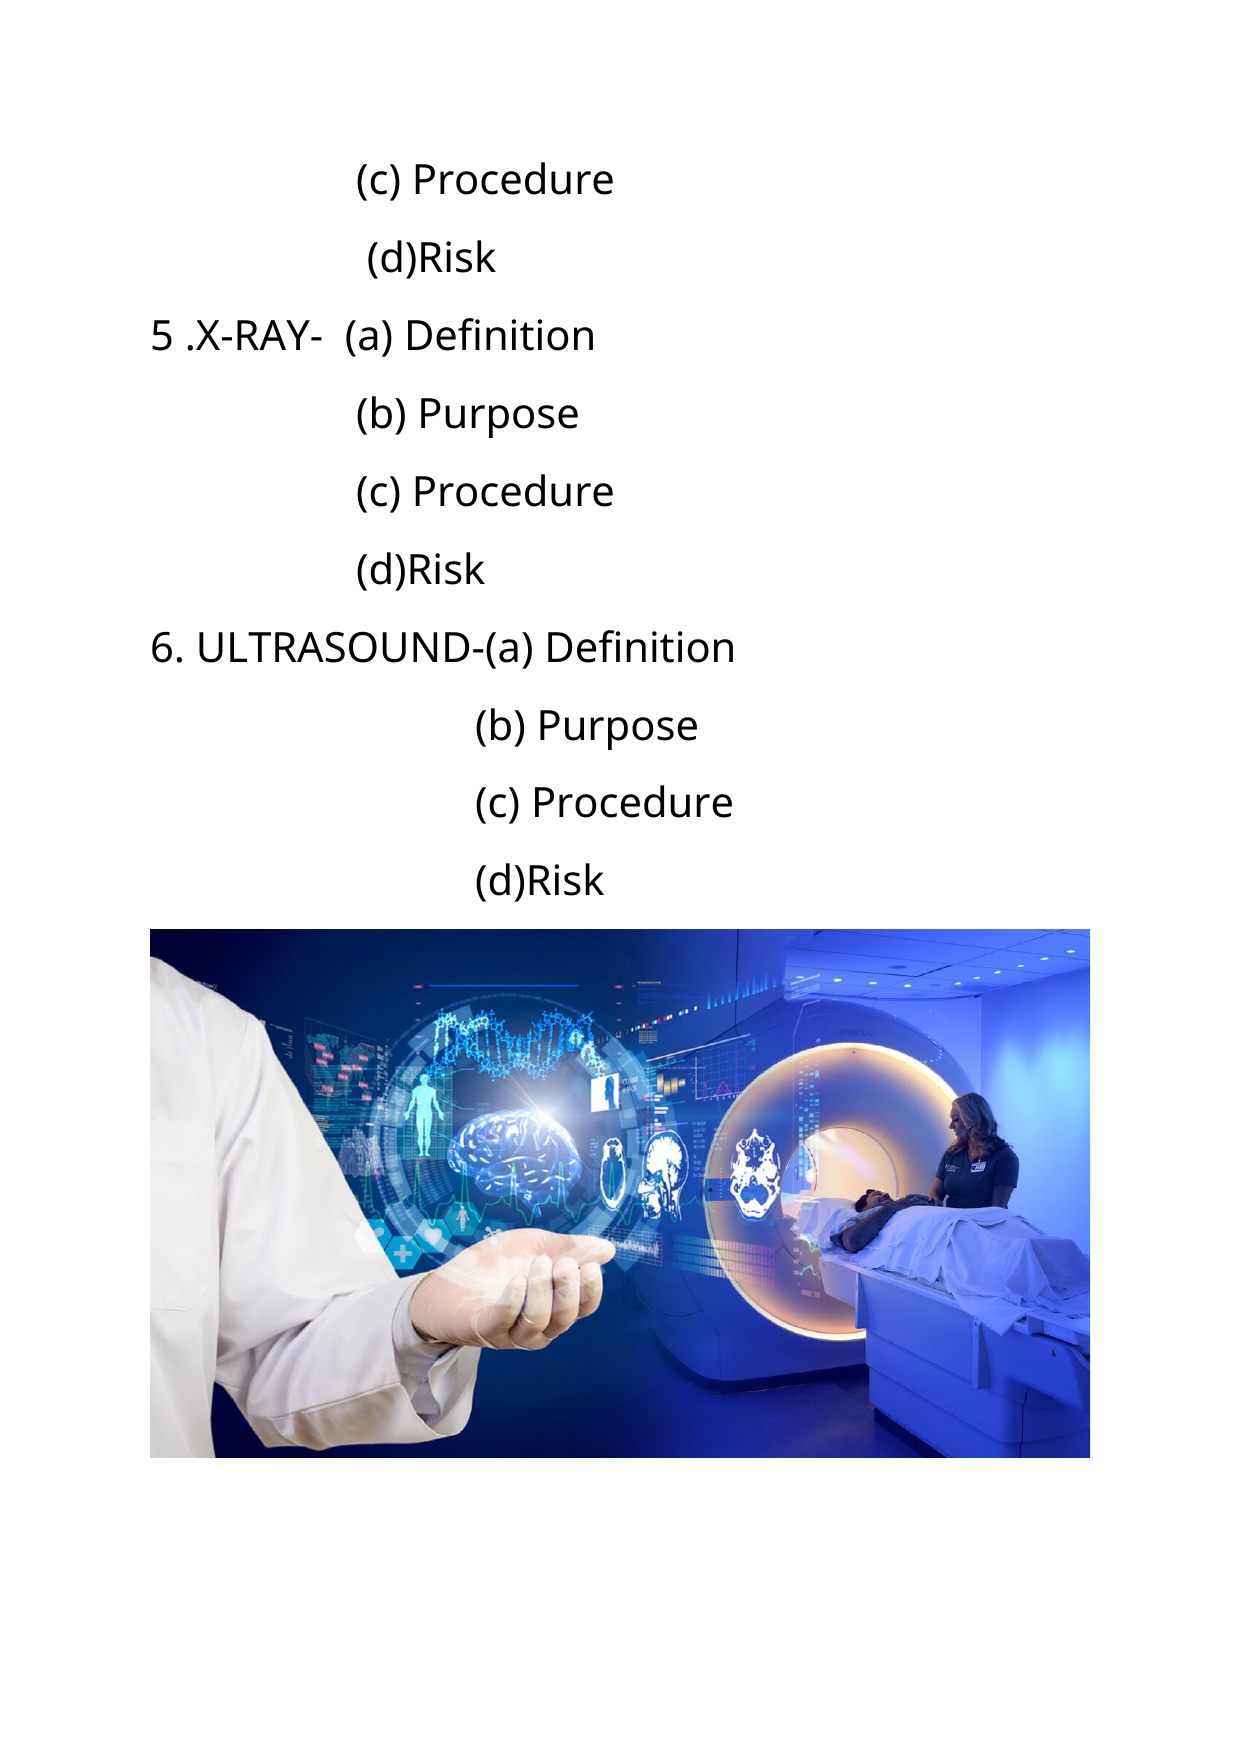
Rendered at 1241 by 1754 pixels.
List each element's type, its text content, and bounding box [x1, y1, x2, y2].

text (b) Purpose [150, 695, 1090, 752]
text 5 .X-RAY- (a) Definition [150, 306, 1090, 363]
picture [150, 929, 1091, 1458]
text (c) Procedure [150, 773, 1090, 830]
text (d)Risk [150, 228, 1090, 285]
text 6. ULTRASOUND-(a) Definition [150, 617, 1090, 674]
text (c) Procedure [150, 150, 1090, 207]
text (d)Risk [150, 539, 1090, 596]
text (b) Purpose [150, 384, 1090, 441]
text (c) Procedure [150, 462, 1090, 518]
text (d)Risk [150, 851, 1090, 908]
